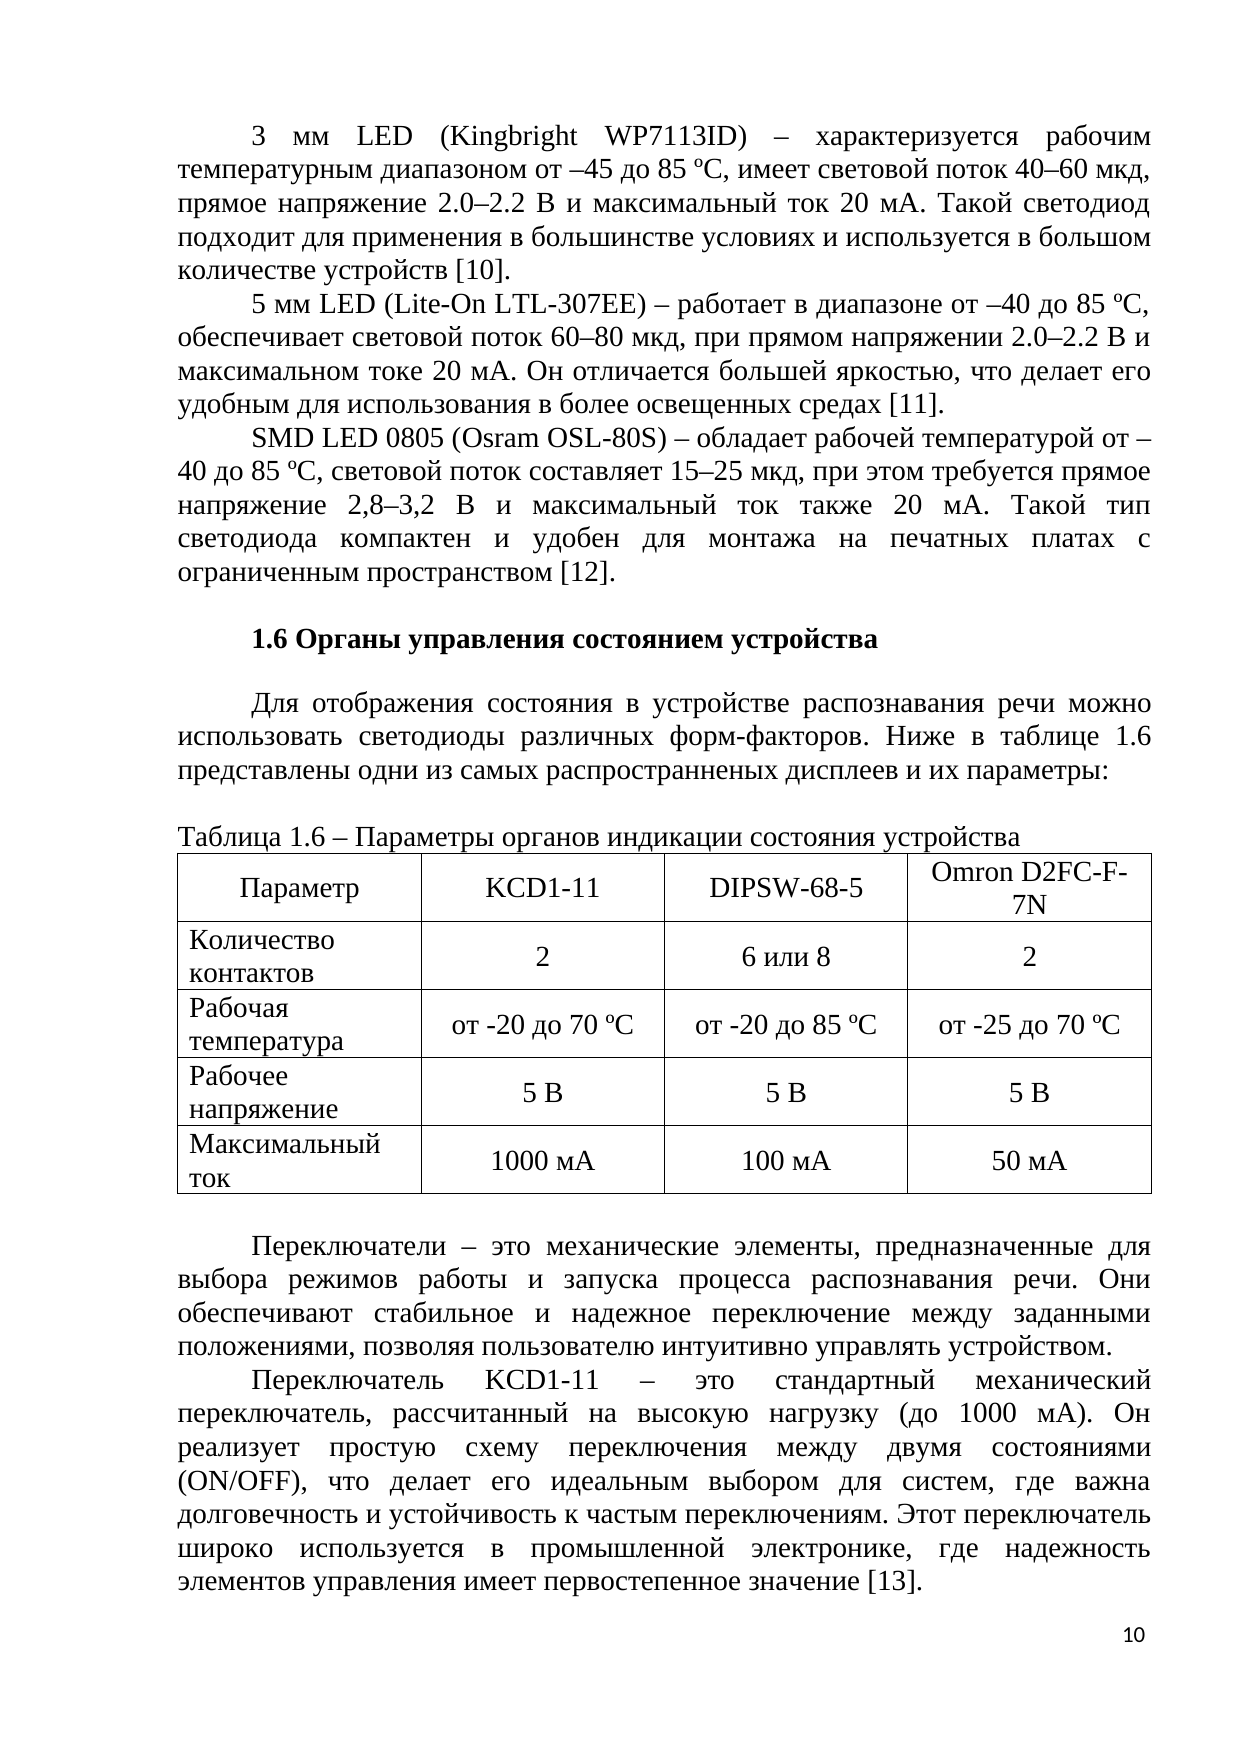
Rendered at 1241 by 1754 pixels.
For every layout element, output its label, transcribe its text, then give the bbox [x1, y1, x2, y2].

table_cell 5 В [908, 1058, 1151, 1125]
table_header Omron D2FC-F-7N [908, 854, 1151, 921]
subtitle 1.6 Органы управления состоянием устройства [251, 621, 1152, 655]
table_cell от -20 до 70 ºС [422, 990, 664, 1057]
table_header Параметр [178, 854, 421, 921]
table_cell 6 или 8 [665, 922, 907, 989]
table_cell от -25 до 70 ºС [908, 990, 1151, 1057]
text Переключатели – это механические элементы, предназначенные для выбора режимов работы и запуска процесса распознавания речи. Они обеспечивают стабильное и надежное переключение между заданными положениями, позволяя пользователю интуитивно управлять устройством. [177, 1228, 1152, 1362]
table_header KCD1-11 [422, 854, 664, 921]
text Для отображения состояния в устройстве распознавания речи можно использовать светодиоды различных форм-факторов. Ниже в таблице 1.6 представлены одни из самых распространненых дисплеев и их параметры: [177, 685, 1152, 786]
table_cell Рабочее напряжение [178, 1058, 421, 1125]
table_cell Количество контактов [178, 922, 421, 989]
table_cell Рабочая температура [178, 990, 421, 1057]
text 5 мм LED (Lite-On LTL-307EE) – работает в диапазоне от –40 до 85 ºС, обеспечивает световой поток 60–80 мкд, при прямом напряжении 2.0–2.2 В и максимальном токе 20 мА. Он отличается большей яркостью, что делает его удобным для использования в более освещенных средах [11]. [177, 286, 1152, 420]
text Таблица 1.6 – Параметры органов индикации состояния устройства [177, 819, 1152, 853]
table_cell 100 мА [665, 1126, 907, 1193]
table_cell Максимальный ток [178, 1126, 421, 1193]
table_cell 2 [908, 922, 1151, 989]
table_cell от -20 до 85 ºС [665, 990, 907, 1057]
table_cell 2 [422, 922, 664, 989]
text SMD LED 0805 (Osram OSL-80S) – обладает рабочей температурой от –40 до 85 ºС, световой поток составляет 15–25 мкд, при этом требуется прямое напряжение 2,8–3,2 В и максимальный ток также 20 мА. Такой тип светодиода компактен и удобен для монтажа на печатных платах с ограниченным пространством [12]. [177, 420, 1152, 588]
table_header DIPSW‑68‑5 [665, 854, 907, 921]
table_cell 50 мА [908, 1126, 1151, 1193]
table_cell 1000 мА [422, 1126, 664, 1193]
table_cell 5 В [422, 1058, 664, 1125]
table_cell 5 В [665, 1058, 907, 1125]
